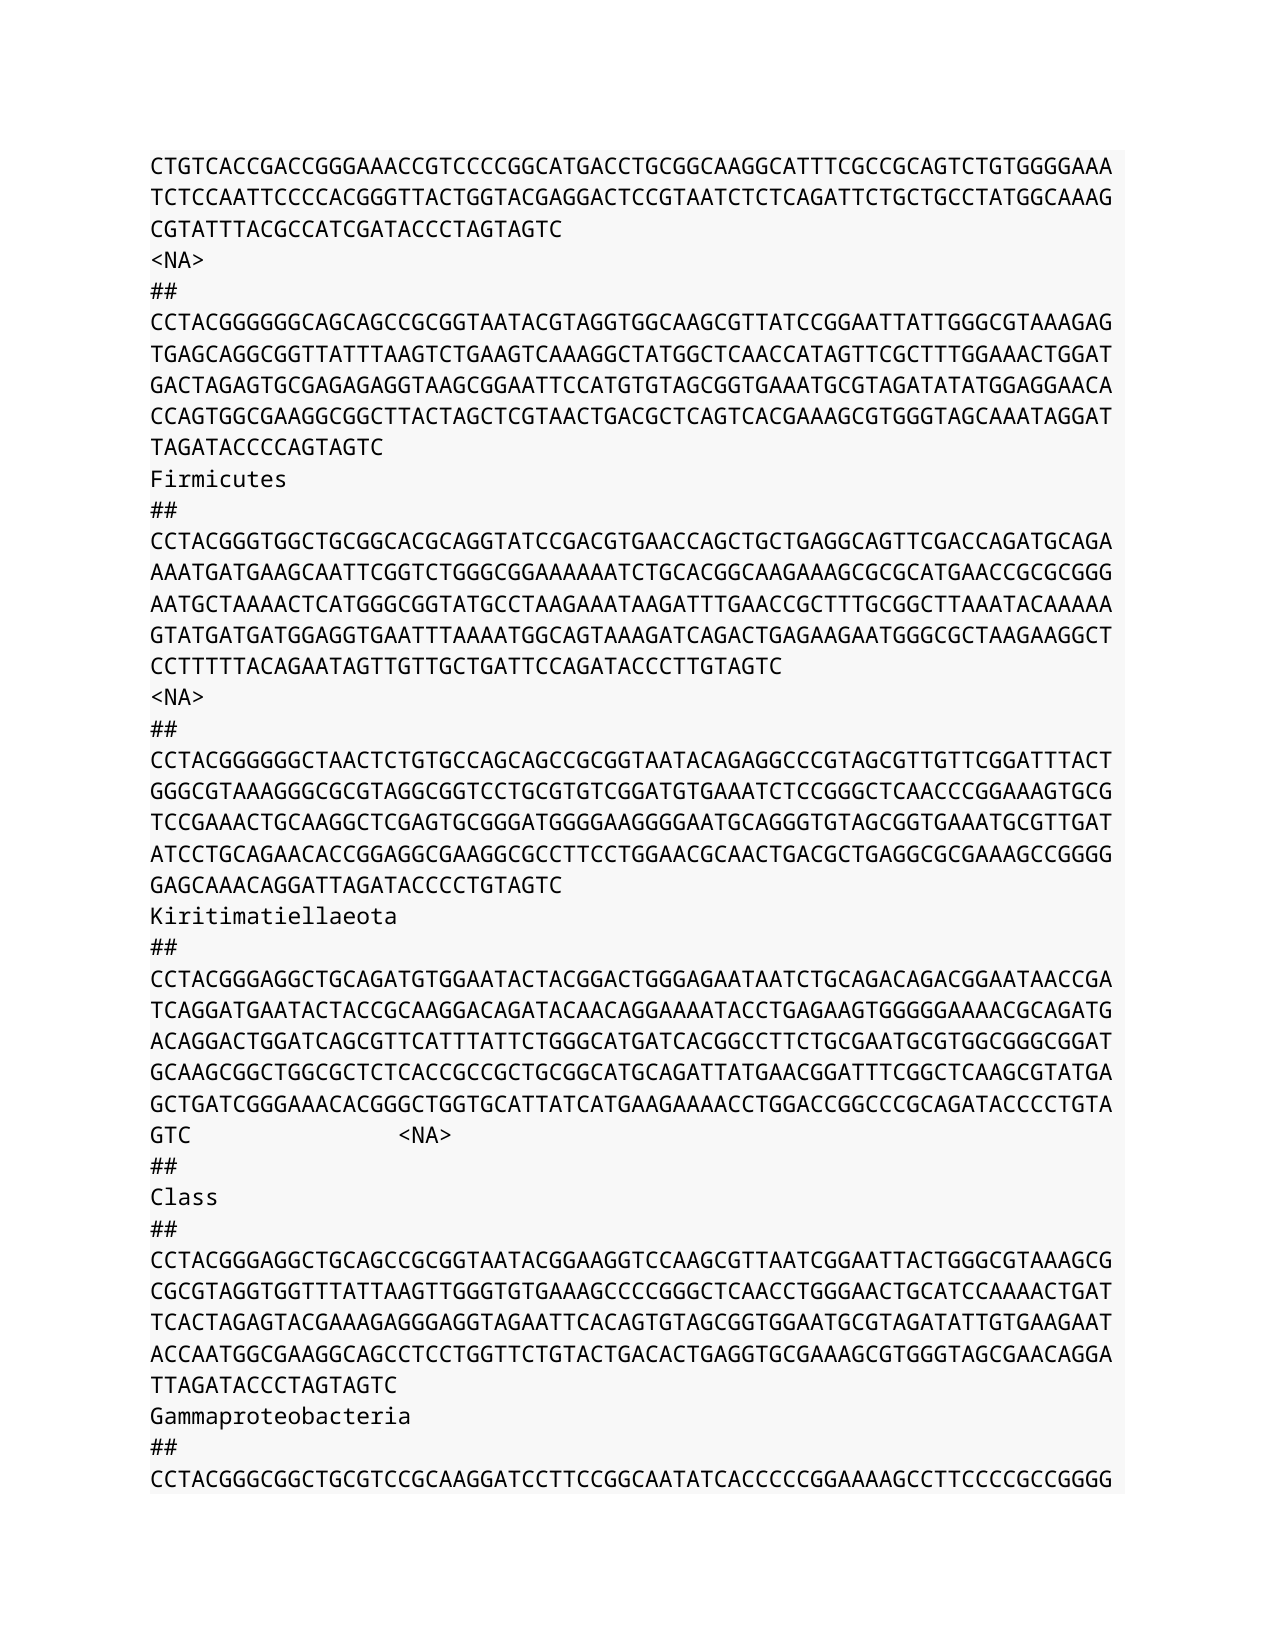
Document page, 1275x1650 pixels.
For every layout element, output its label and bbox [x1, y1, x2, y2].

text [150, 150, 1125, 1494]
